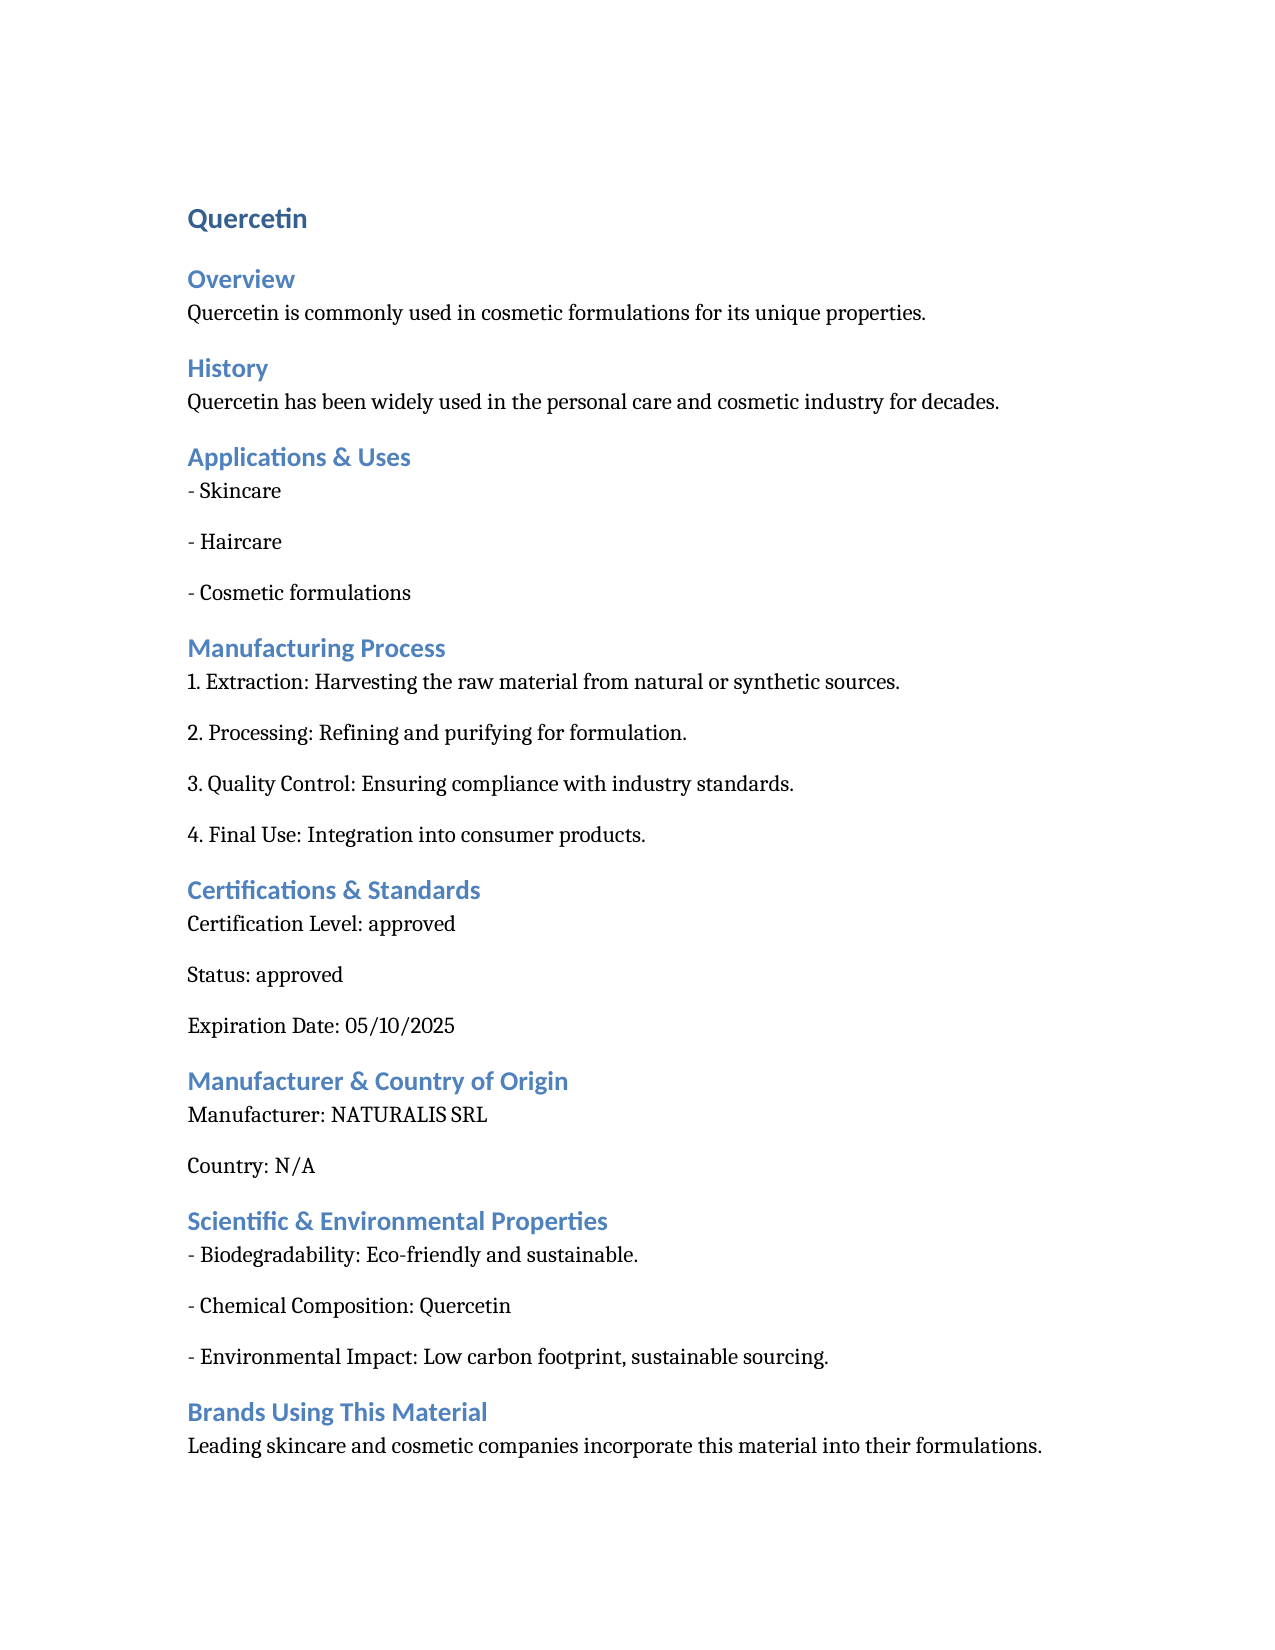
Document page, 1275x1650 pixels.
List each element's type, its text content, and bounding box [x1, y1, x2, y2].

text - Chemical Composition: Quercetin [187, 1293, 1087, 1319]
text Quercetin is commonly used in cosmetic formulations for its unique properties. [187, 300, 1087, 326]
text Certification Level: approved [187, 911, 1087, 937]
text Manufacturer: NATURALIS SRL [187, 1102, 1087, 1128]
subtitle Manufacturing Process [187, 631, 1087, 664]
text 1. Extraction: Harvesting the raw material from natural or synthetic sources. [187, 669, 1087, 695]
text 2. Processing: Refining and purifying for formulation. [187, 720, 1087, 746]
text - Haircare [187, 529, 1087, 555]
text Quercetin has been widely used in the personal care and cosmetic industry for decades. [187, 389, 1087, 415]
text - Environmental Impact: Low carbon footprint, sustainable sourcing. [187, 1344, 1087, 1370]
subtitle Applications & Uses [187, 440, 1087, 473]
subtitle History [187, 351, 1087, 384]
subtitle Brands Using This Material [187, 1395, 1087, 1428]
subtitle Overview [187, 262, 1087, 295]
subtitle Quercetin [187, 200, 1087, 236]
text - Biodegradability: Eco-friendly and sustainable. [187, 1242, 1087, 1268]
text Leading skincare and cosmetic companies incorporate this material into their formulations. [187, 1433, 1087, 1459]
text Expiration Date: 05/10/2025 [187, 1013, 1087, 1039]
text 3. Quality Control: Ensuring compliance with industry standards. [187, 771, 1087, 797]
text - Cosmetic formulations [187, 580, 1087, 606]
text 4. Final Use: Integration into consumer products. [187, 822, 1087, 848]
text Country: N/A [187, 1153, 1087, 1179]
text - Skincare [187, 478, 1087, 504]
subtitle Certifications & Standards [187, 873, 1087, 906]
text Status: approved [187, 962, 1087, 988]
subtitle Manufacturer & Country of Origin [187, 1064, 1087, 1097]
subtitle Scientific & Environmental Properties [187, 1204, 1087, 1237]
